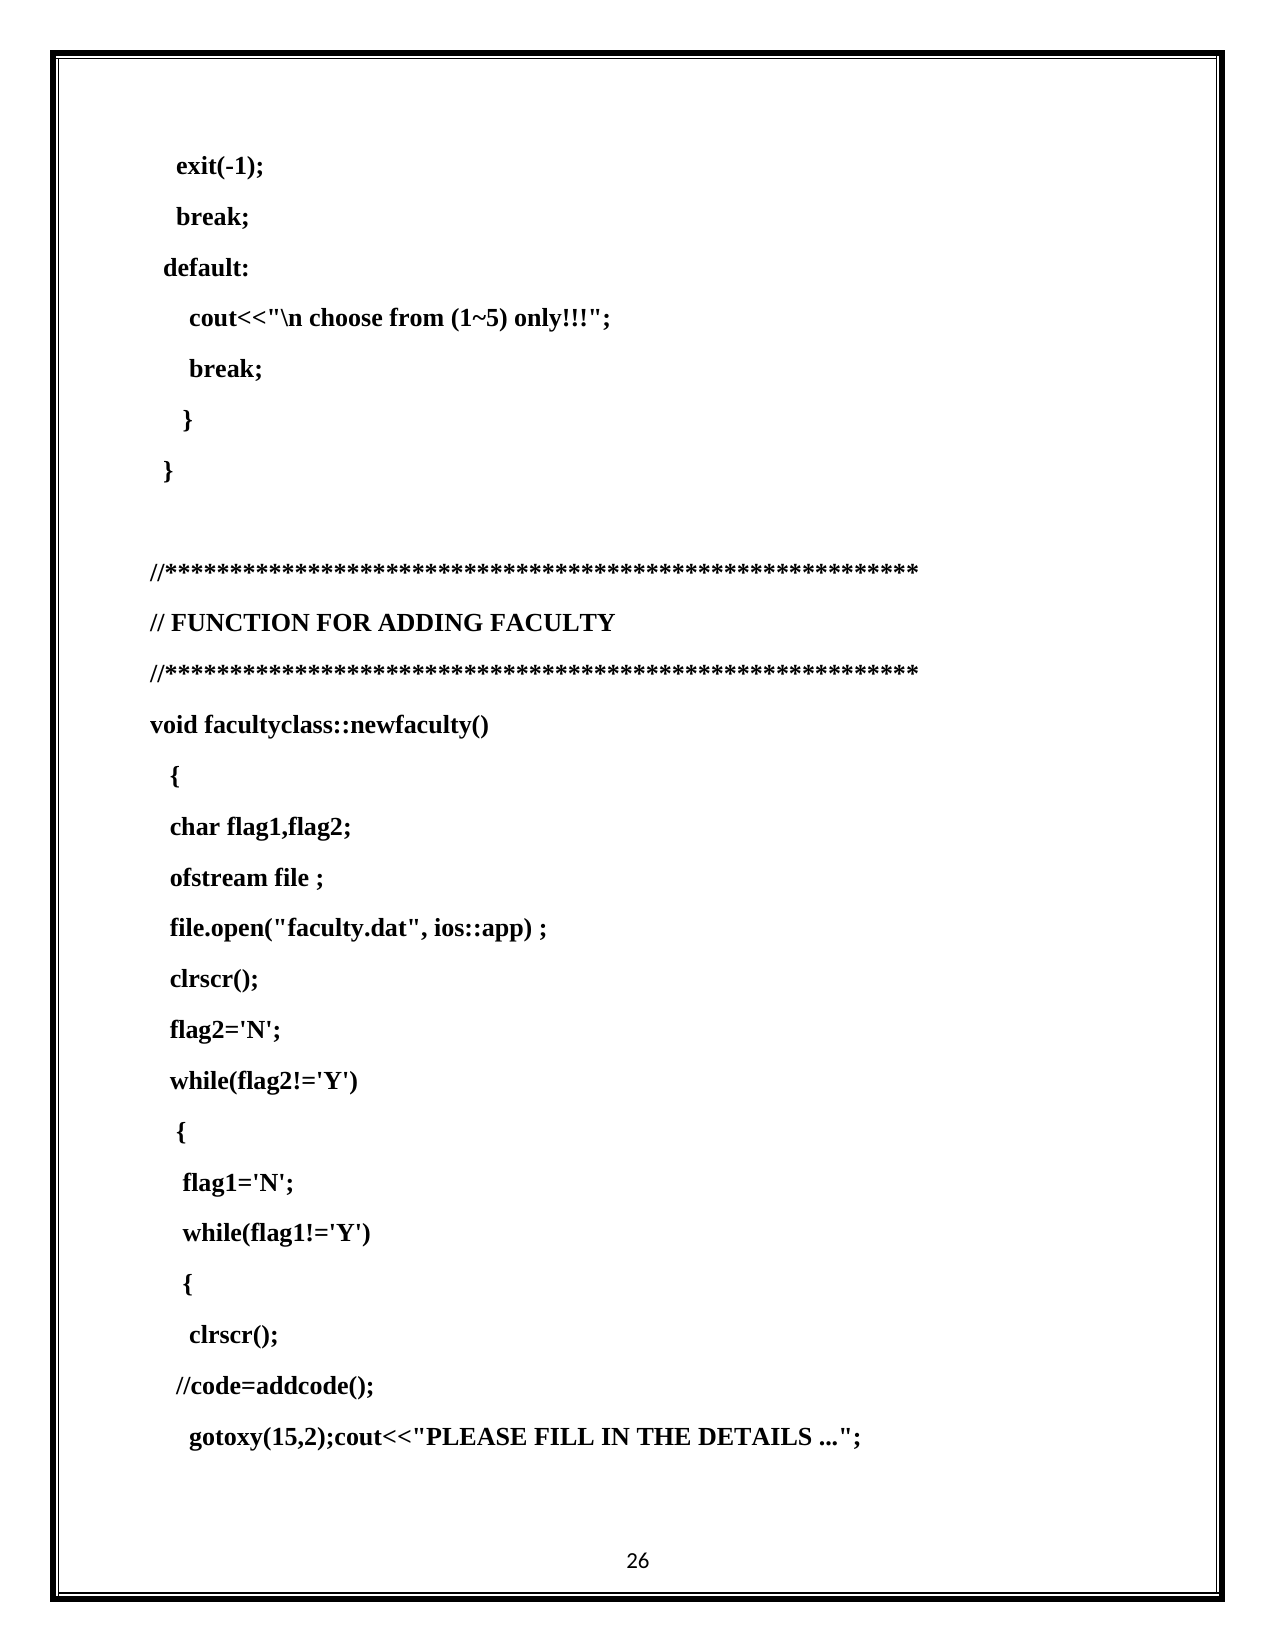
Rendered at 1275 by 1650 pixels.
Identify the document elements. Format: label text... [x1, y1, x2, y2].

text break; [150, 353, 1125, 383]
text { [150, 760, 1125, 790]
text while(flag1!='Y') [150, 1217, 1125, 1247]
text void facultyclass::newfaculty() [150, 709, 1125, 739]
text exit(-1); [150, 150, 1125, 180]
text //********************************************************** [150, 658, 1125, 688]
text // FUNCTION FOR ADDING FACULTY [150, 607, 1125, 637]
text clrscr(); [150, 1319, 1125, 1349]
text //********************************************************** [150, 557, 1125, 587]
text { [150, 1268, 1125, 1298]
text break; [150, 201, 1125, 231]
text cout<<"\n choose from (1~5) only!!!"; [150, 302, 1125, 332]
text gotoxy(15,2);cout<<"PLEASE FILL IN THE DETAILS ..."; [150, 1421, 1125, 1451]
text default: [150, 252, 1125, 282]
text ofstream file ; [150, 862, 1125, 892]
text } [150, 404, 1125, 434]
text clrscr(); [150, 963, 1125, 993]
text flag1='N'; [150, 1167, 1125, 1197]
text file.open("faculty.dat", ios::app) ; [150, 912, 1125, 942]
text } [150, 455, 1125, 485]
text char flag1,flag2; [150, 811, 1125, 841]
text //code=addcode(); [150, 1370, 1125, 1400]
text while(flag2!='Y') [150, 1065, 1125, 1095]
text flag2='N'; [150, 1014, 1125, 1044]
text { [150, 1116, 1125, 1146]
